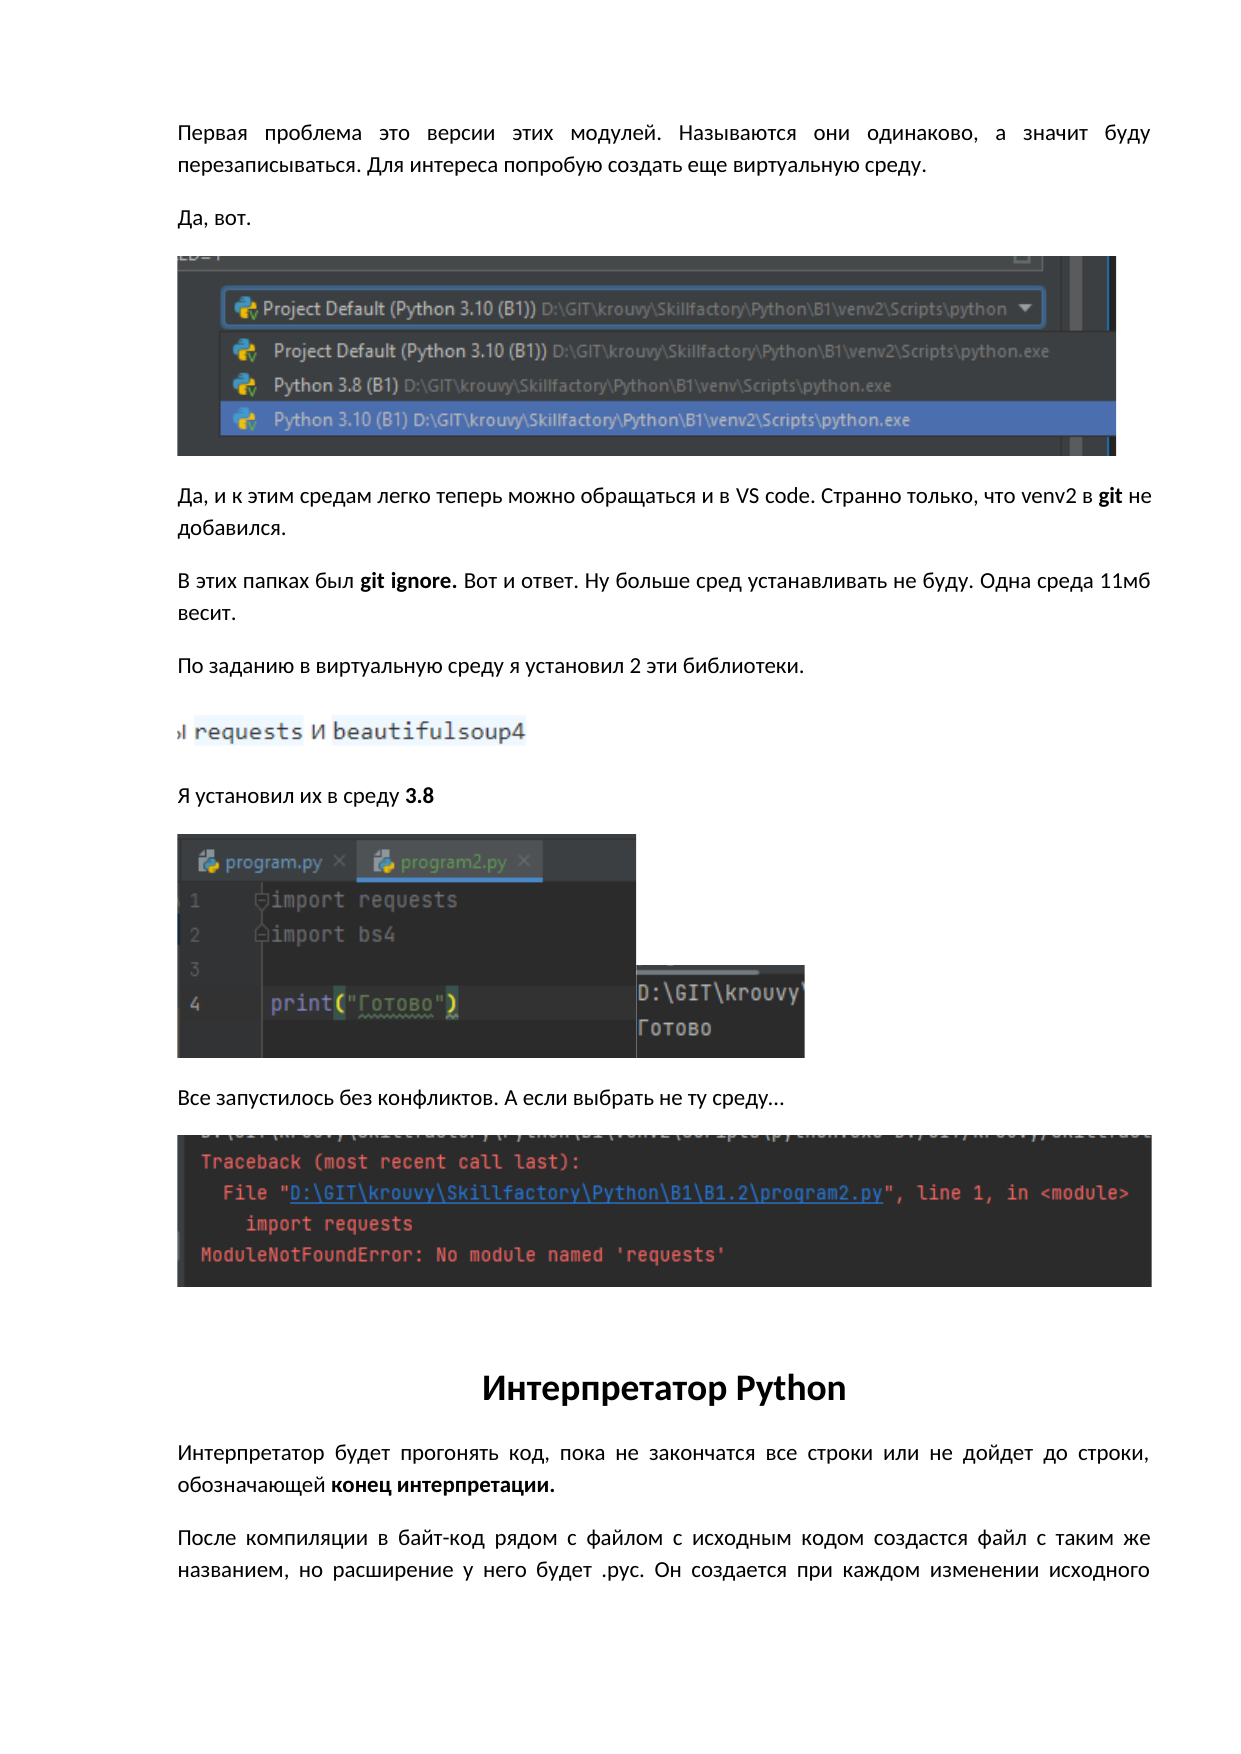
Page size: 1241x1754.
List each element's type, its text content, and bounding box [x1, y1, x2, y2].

text Да, и к этим средам легко теперь можно обращаться и в VS code. Странно только, что venv2 в git не добавился. [177, 481, 1152, 541]
text Интерпретатор будет прогонять код, пока не закончатся все строки или не дойдет до строки, обозначающей конец интерпретации. [177, 1438, 1152, 1498]
text Все запустилось без конфликтов. А если выбрать не ту среду… [177, 1083, 1152, 1111]
picture [177, 1135, 1152, 1287]
text Да, вот. [177, 203, 1152, 231]
text В этих папках был git ignore. Вот и ответ. Ну больше сред устанавливать не буду. Одна среда 11мб весит. [177, 566, 1152, 626]
text Первая проблема это версии этих модулей. Называются они одинаково, а значит буду перезаписываться. Для интереса попробую создать еще виртуальную среду. [177, 118, 1152, 178]
text Я установил их в среду 3.8 [177, 782, 1152, 809]
text Интерпретатор Python [177, 1364, 1152, 1410]
picture [177, 834, 805, 1058]
picture [177, 704, 531, 757]
text По заданию в виртуальную среду я установил 2 эти библиотеки. [177, 651, 1152, 679]
picture [177, 256, 1117, 456]
